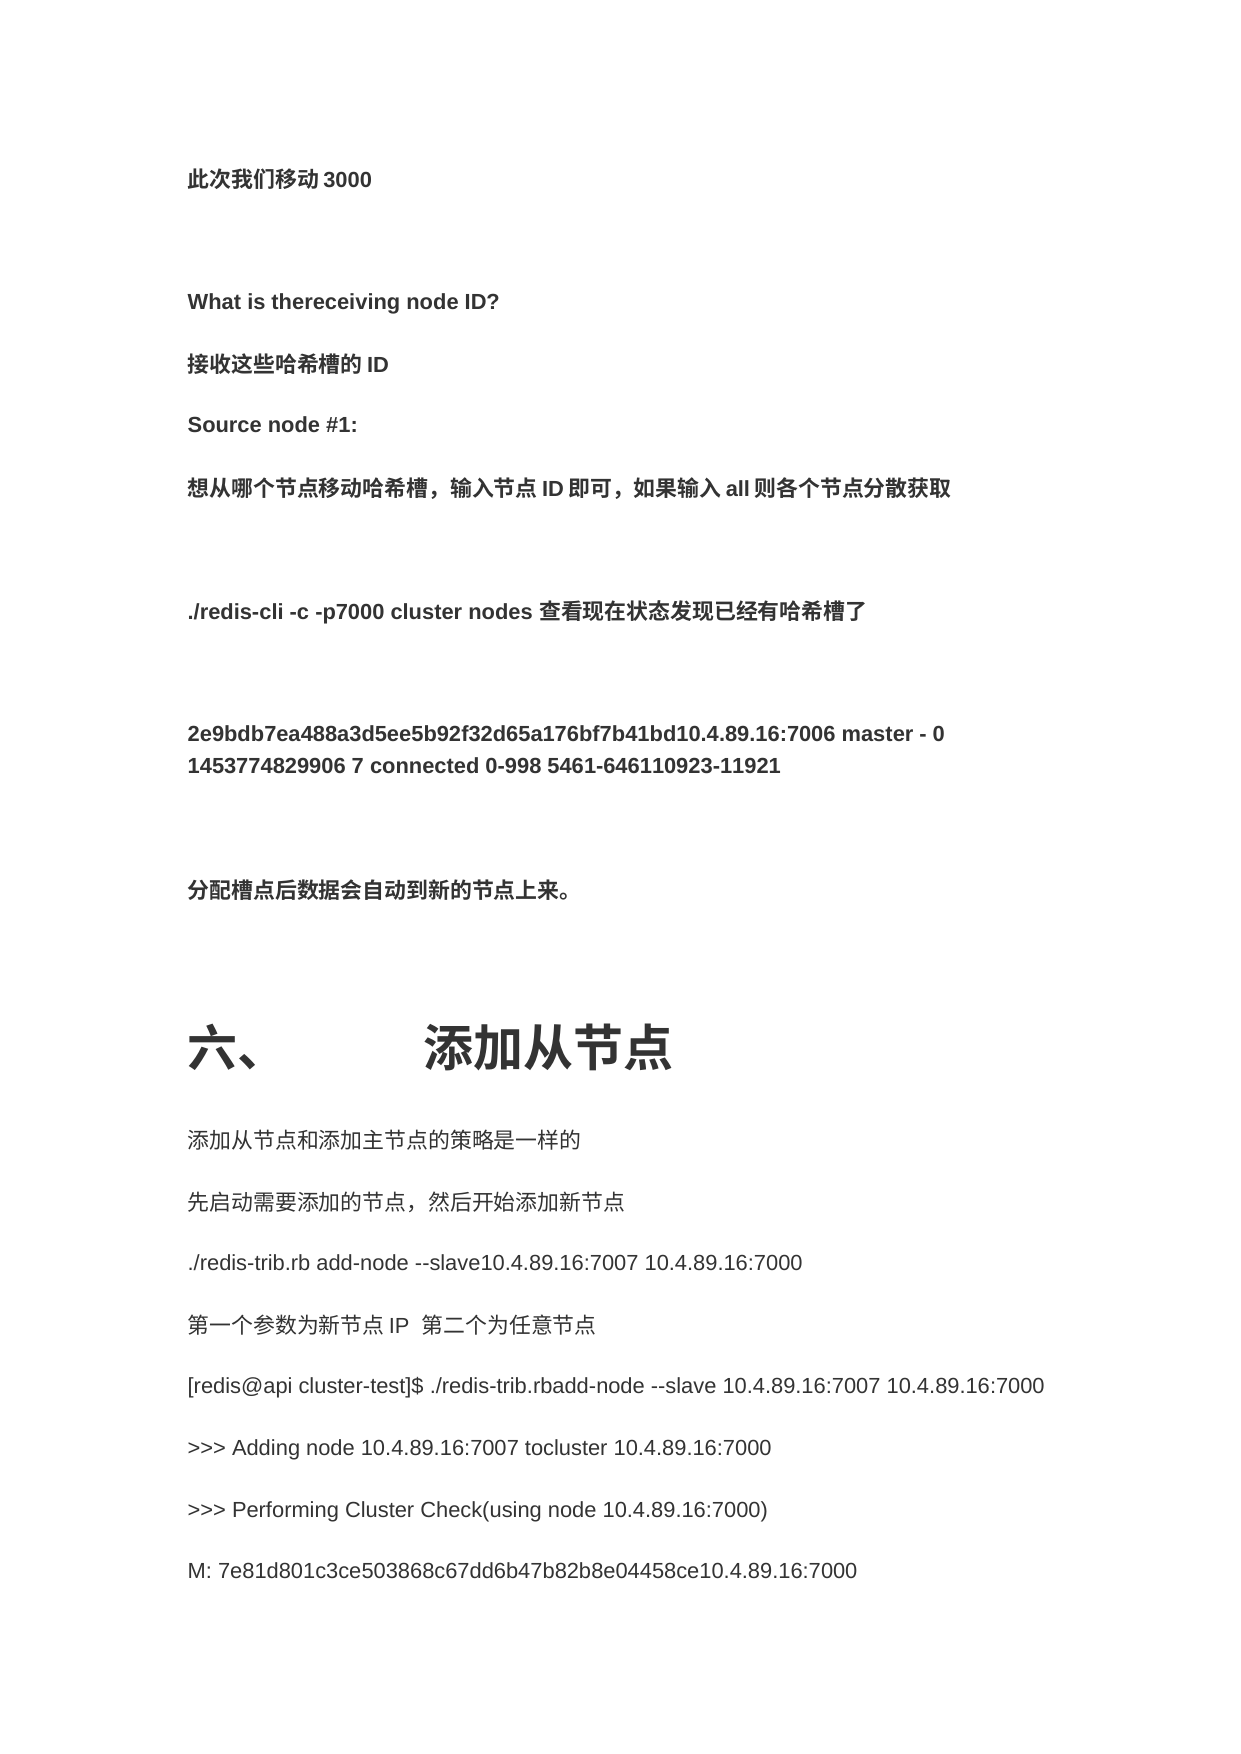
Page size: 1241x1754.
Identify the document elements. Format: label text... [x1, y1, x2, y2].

text ./redis-cli -c -p7000 cluster nodes 查看现在状态发现已经有哈希槽了 [187, 594, 1053, 626]
text 此次我们移动3000 [187, 162, 1053, 194]
text 先启动需要添加的节点，然后开始添加新节点 [187, 1184, 1053, 1217]
text 添加从节点和添加主节点的策略是一样的 [187, 1123, 1053, 1155]
text 接收这些哈希槽的ID [187, 347, 1053, 379]
text >>> Adding node 10.4.89.16:7007 tocluster 10.4.89.16:7000 [187, 1431, 1053, 1464]
text 六、 添加从节点 [187, 996, 1053, 1094]
text What is thereceiving node ID? [187, 285, 1053, 318]
text M: 7e81d801c3ce503868c67dd6b47b82b8e04458ce10.4.89.16:7000 [187, 1554, 1053, 1587]
text 2e9bdb7ea488a3d5ee5b92f32d65a176bf7b41bd10.4.89.16:7006 master - 0 1453774829906 7 connected 0-998 5461-646110923-11921 [187, 717, 1053, 782]
text [redis@api cluster-test]$ ./redis-trib.rbadd-node --slave 10.4.89.16:7007 10.4.89.16:7000 [187, 1369, 1053, 1402]
text 分配槽点后数据会自动到新的节点上来。 [187, 873, 1053, 905]
text 第一个参数为新节点IP 第二个为任意节点 [187, 1308, 1053, 1340]
text Source node #1: [187, 409, 1053, 441]
text >>> Performing Cluster Check(using node 10.4.89.16:7000) [187, 1493, 1053, 1525]
text ./redis-trib.rb add-node --slave10.4.89.16:7007 10.4.89.16:7000 [187, 1246, 1053, 1279]
text 想从哪个节点移动哈希槽，输入节点ID即可，如果输入all则各个节点分散获取 [187, 470, 1053, 503]
